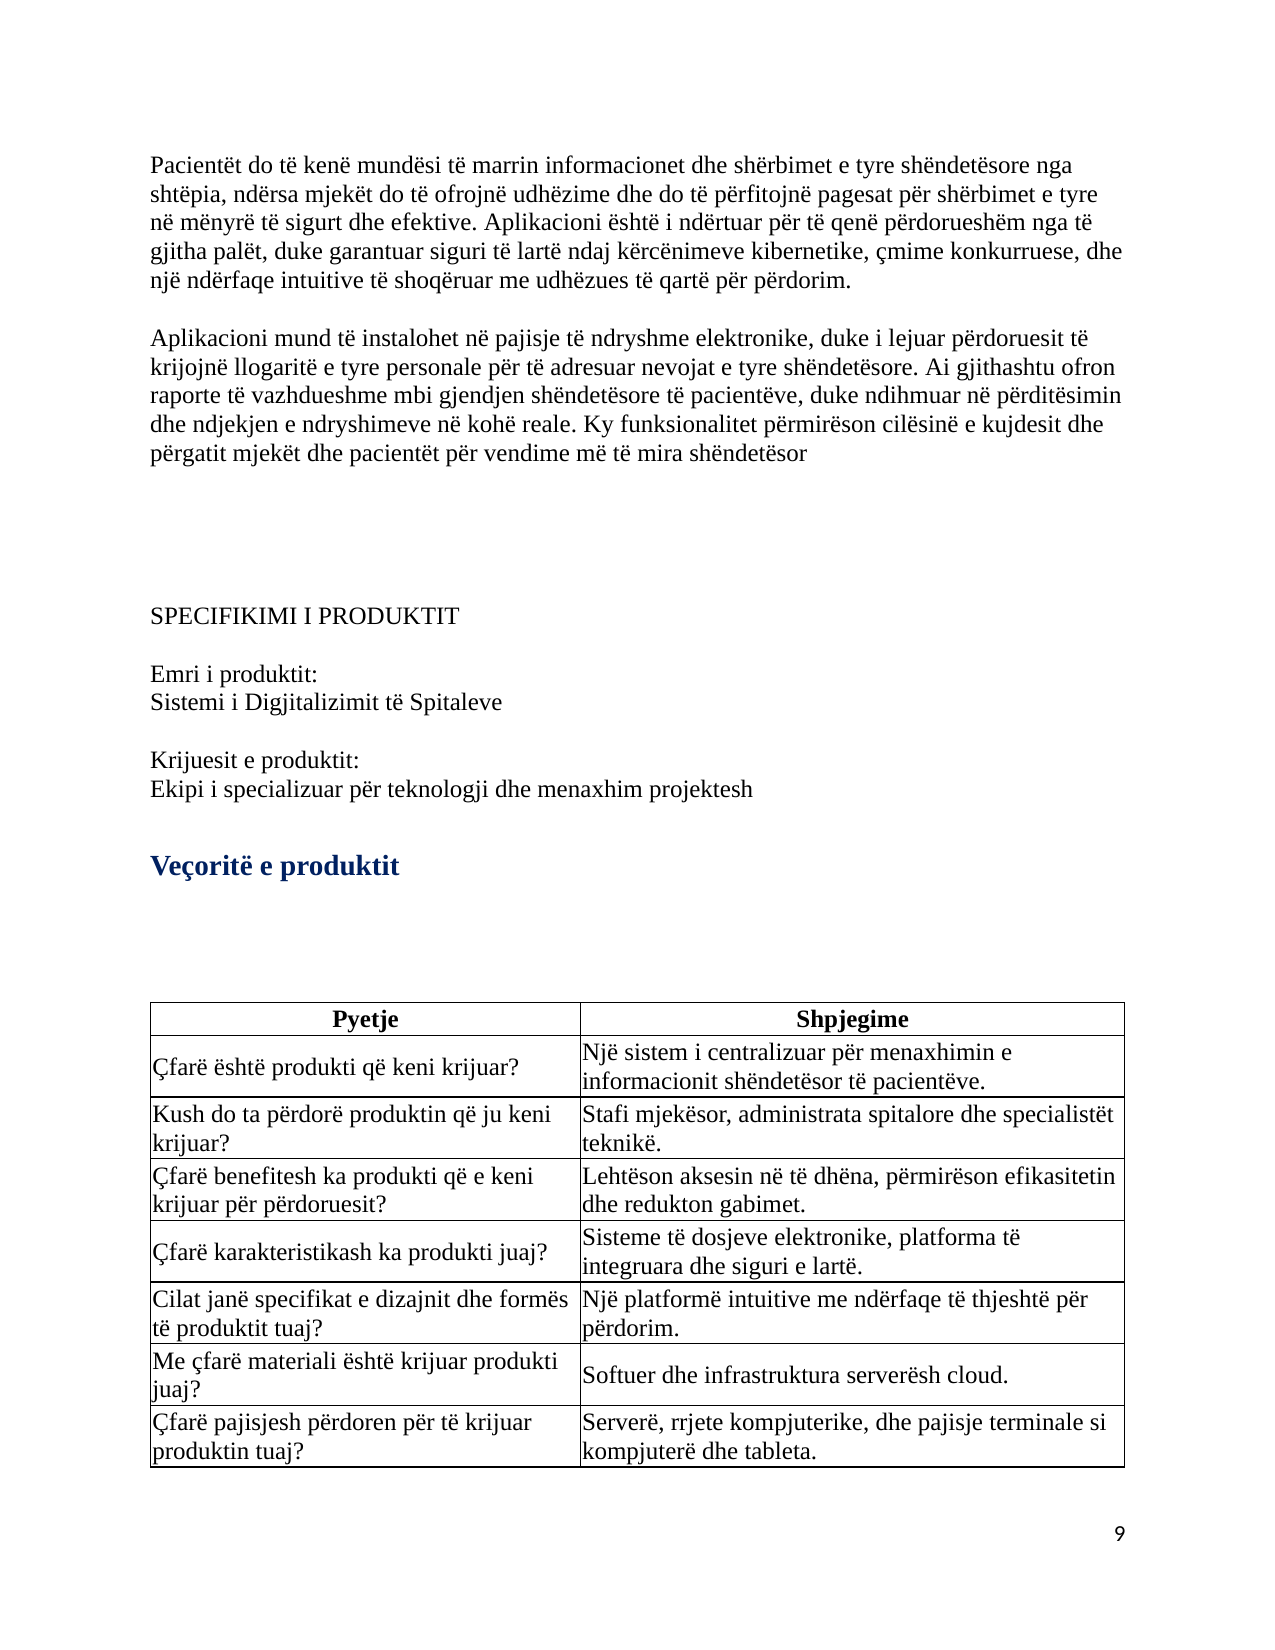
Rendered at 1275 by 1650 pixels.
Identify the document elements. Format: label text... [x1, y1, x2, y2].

table_cell Lehtëson aksesin në të dhëna, përmirëson efikasitetin dhe redukton gabimet. [581, 1159, 1124, 1220]
table_cell Një sistem i centralizuar për menaxhimin e informacionit shëndetësor të pacientëve. [581, 1036, 1124, 1096]
table_cell Serverë, rrjete kompjuterike, dhe pajisje terminale si kompjuterë dhe tableta. [581, 1406, 1124, 1466]
table_cell Çfarë karakteristikash ka produkti juaj? [151, 1221, 580, 1281]
table_header Pyetje [151, 1003, 580, 1035]
table_cell Me çfarë materiali është krijuar produkti juaj? [151, 1344, 580, 1405]
table_header Shpjegime [581, 1003, 1124, 1035]
text Aplikacioni mund të instalohet në pajisje të ndryshme elektronike, duke i lejuar përdoruesit të krijojnë llogaritë e tyre personale për të adresuar nevojat e tyre shëndetësore. Ai gjithashtu ofron raporte të vazhdueshme mbi gjendjen shëndetësore të pacientëve, duke ndihmuar në përditësimin dhe ndjekjen e ndryshimeve në kohë reale. Ky funksionalitet përmirëson cilësinë e kujdesit dhe përgatit mjekët dhe pacientët për vendime më të mira shëndetësor [150, 323, 1125, 467]
table_cell Çfarë pajisjesh përdoren për të krijuar produktin tuaj? [151, 1406, 580, 1466]
table_cell Çfarë është produkti që keni krijuar? [151, 1036, 580, 1096]
table_cell Kush do ta përdorë produktin që ju keni krijuar? [151, 1098, 580, 1158]
subtitle Veçoritë e produktit [150, 848, 1125, 881]
text Ekipi i specializuar për teknologji dhe menaxhim projektesh [150, 774, 1125, 802]
text SPECIFIKIMI I PRODUKTIT [150, 601, 1125, 630]
text Pacientët do të kenë mundësi të marrin informacionet dhe shërbimet e tyre shëndetësore nga shtëpia, ndërsa mjekët do të ofrojnë udhëzime dhe do të përfitojnë pagesat për shërbimet e tyre në mënyrë të sigurt dhe efektive. Aplikacioni është i ndërtuar për të qenë përdorueshëm nga të gjitha palët, duke garantuar siguri të lartë ndaj kërcënimeve kibernetike, çmime konkurruese, dhe një ndërfaqe intuitive të shoqëruar me udhëzues të qartë për përdorim. [150, 150, 1125, 294]
table_cell Sisteme të dosjeve elektronike, platforma të integruara dhe siguri e lartë. [581, 1221, 1124, 1281]
table_cell Stafi mjekësor, administrata spitalore dhe specialistët teknikë. [581, 1098, 1124, 1158]
table_cell Një platformë intuitive me ndërfaqe të thjeshtë për përdorim. [581, 1283, 1124, 1343]
text Krijuesit e produktit: [150, 745, 1125, 774]
table_cell Softuer dhe infrastruktura serverësh cloud. [581, 1344, 1124, 1405]
text Sistemi i Digjitalizimit të Spitaleve [150, 687, 1125, 716]
table_cell Çfarë benefitesh ka produkti që e keni krijuar për përdoruesit? [151, 1159, 580, 1220]
table_cell Cilat janë specifikat e dizajnit dhe formës të produktit tuaj? [151, 1283, 580, 1343]
text Emri i produktit: [150, 659, 1125, 687]
